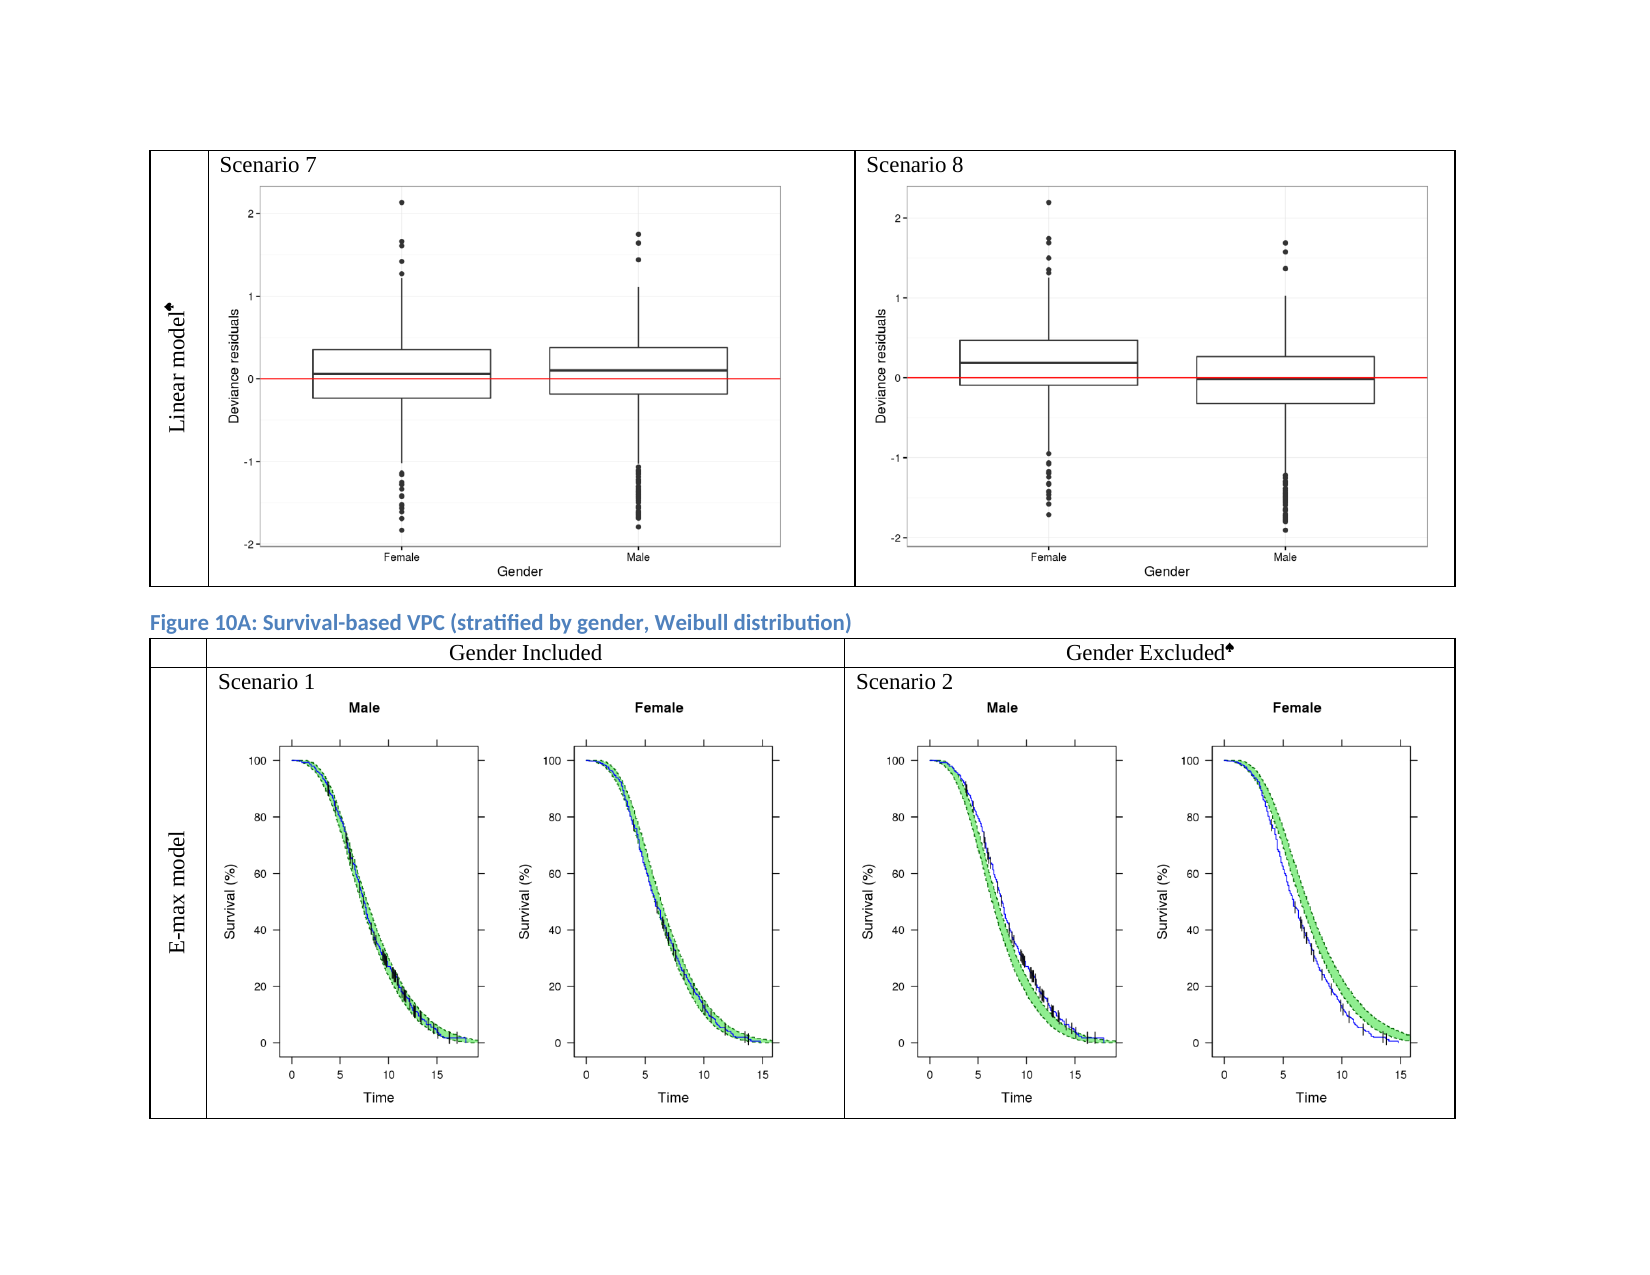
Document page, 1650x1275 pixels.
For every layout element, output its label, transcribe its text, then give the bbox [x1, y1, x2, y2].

table_cell Linear model [151, 151, 208, 586]
table_header Gender Included [207, 639, 844, 667]
subtitle Figure 10A: Survival-based VPC (stratified by gender, Weibull distribution) [150, 608, 1500, 636]
table_header [151, 639, 206, 667]
picture [219, 179, 787, 585]
table_cell Scenario 7 [209, 151, 854, 586]
table_header Gender Excluded [845, 639, 1454, 667]
picture [855, 696, 1444, 1116]
table_cell Scenario 2 [845, 668, 1454, 1118]
picture [866, 179, 1434, 585]
picture [217, 696, 806, 1116]
table_cell Scenario 8 [856, 151, 1454, 586]
table_cell Scenario 1 [207, 668, 844, 1118]
table_cell E-max model [151, 668, 206, 1118]
